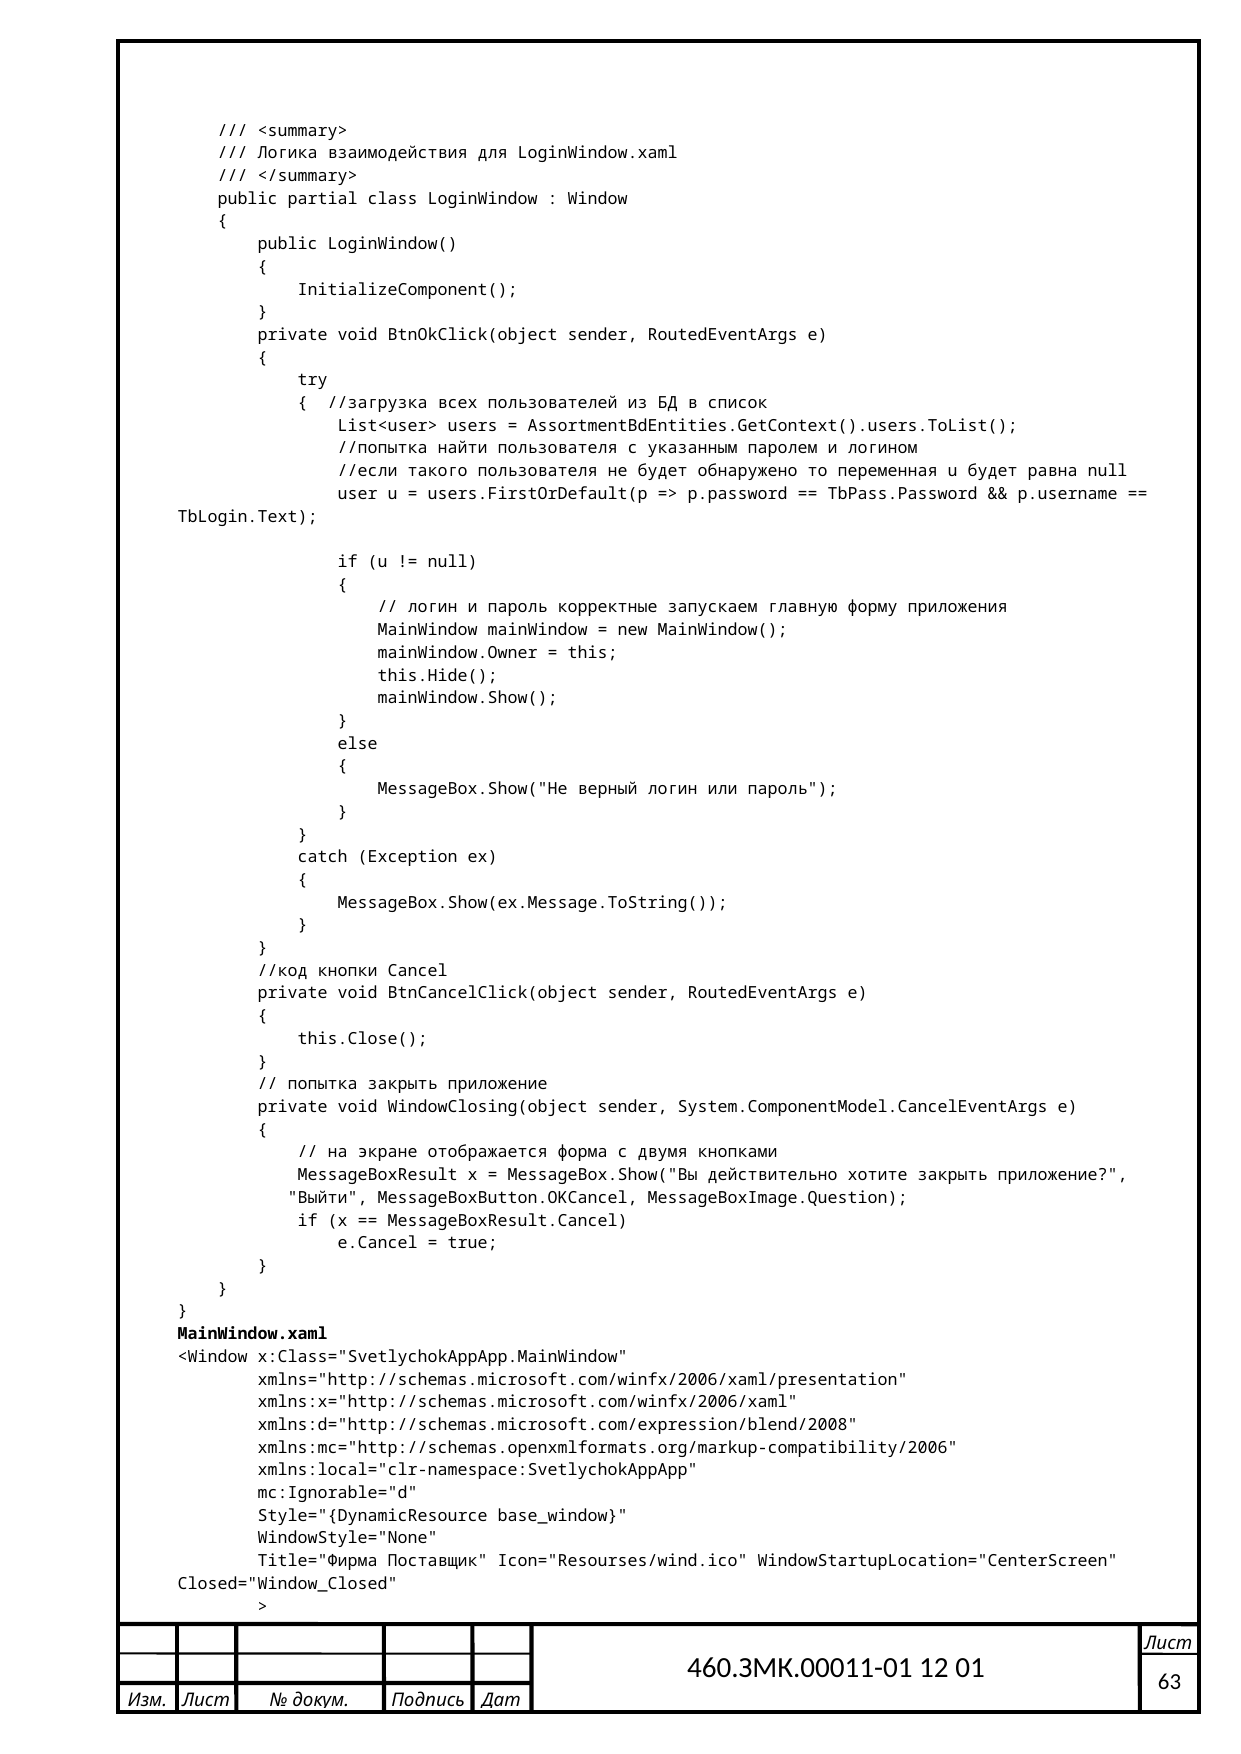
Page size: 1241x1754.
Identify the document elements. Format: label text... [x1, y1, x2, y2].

text } [177, 1253, 1152, 1276]
text WindowStyle="None" [177, 1526, 1152, 1549]
text MainWindow.xaml [177, 1322, 1152, 1344]
text xmlns:d="http://schemas.microsoft.com/expression/blend/2008" [177, 1412, 1152, 1435]
text { [177, 572, 1152, 595]
text public partial class LoginWindow : Window [177, 186, 1152, 209]
text /// Логика взаимодействия для LoginWindow.xaml [177, 141, 1152, 163]
text // на экране отображается форма с двумя кнопками [177, 1140, 1152, 1163]
text } [177, 799, 1152, 822]
text private void WindowClosing(object sender, System.ComponentModel.CancelEventArgs e) [177, 1094, 1152, 1117]
text if (u != null) [177, 549, 1152, 572]
text try [177, 368, 1152, 391]
text { //загрузка всех пользователей из БД в список [177, 391, 1152, 413]
text e.Cancel = true; [177, 1231, 1152, 1253]
text List<user> users = AssortmentBdEntities.GetContext().users.ToList(); [177, 413, 1152, 436]
text MainWindow mainWindow = new MainWindow(); [177, 618, 1152, 640]
text } [177, 300, 1152, 322]
text this.Hide(); [177, 663, 1152, 686]
text xmlns="http://schemas.microsoft.com/winfx/2006/xaml/presentation" [177, 1367, 1152, 1390]
text private void BtnCancelClick(object sender, RoutedEventArgs e) [177, 981, 1152, 1004]
text } [177, 1276, 1152, 1299]
text mc:Ignorable="d" [177, 1481, 1152, 1503]
text <Window x:Class="SvetlychokAppApp.MainWindow" [177, 1344, 1152, 1367]
text catch (Exception ex) [177, 845, 1152, 867]
text xmlns:mc="http://schemas.openxmlformats.org/markup-compatibility/2006" [177, 1435, 1152, 1458]
text { [177, 867, 1152, 890]
text } [177, 708, 1152, 731]
text xmlns:local="clr-namespace:SvetlychokAppApp" [177, 1458, 1152, 1481]
text { [177, 754, 1152, 777]
text // попытка закрыть приложение [177, 1072, 1152, 1094]
text { [177, 1117, 1152, 1140]
text } [177, 822, 1152, 845]
text xmlns:x="http://schemas.microsoft.com/winfx/2006/xaml" [177, 1390, 1152, 1412]
text mainWindow.Show(); [177, 686, 1152, 708]
text MessageBox.Show("Не верный логин или пароль"); [177, 777, 1152, 799]
text if (x == MessageBoxResult.Cancel) [177, 1208, 1152, 1231]
text /// <summary> [177, 118, 1152, 141]
text //код кнопки Cancel [177, 958, 1152, 981]
text //если такого пользователя не будет обнаружено то переменная u будет равна null [177, 459, 1152, 481]
text InitializeComponent(); [177, 277, 1152, 300]
text user u = users.FirstOrDefault(p => p.password == TbPass.Password && p.username == TbLogin.Text); [177, 481, 1152, 527]
text MessageBoxResult x = MessageBox.Show("Вы действительно хотите закрыть приложение?", [177, 1163, 1152, 1185]
text Style="{DynamicResource base_window}" [177, 1503, 1152, 1526]
text Title="Фирма Поставщик" Icon="Resourses/wind.ico" WindowStartupLocation="CenterScreen" Closed="Window_Closed" [177, 1549, 1152, 1594]
text /// </summary> [177, 163, 1152, 186]
text { [177, 209, 1152, 232]
text > [177, 1594, 1152, 1617]
text { [177, 1004, 1152, 1026]
text mainWindow.Owner = this; [177, 640, 1152, 663]
text MessageBox.Show(ex.Message.ToString()); [177, 890, 1152, 913]
text } [177, 936, 1152, 958]
text } [177, 1299, 1152, 1322]
text "Выйти", MessageBoxButton.OKCancel, MessageBoxImage.Question); [177, 1185, 1152, 1208]
text public LoginWindow() [177, 232, 1152, 254]
text { [177, 254, 1152, 277]
text this.Close(); [177, 1026, 1152, 1049]
text // логин и пароль корректные запускаем главную форму приложения [177, 595, 1152, 618]
text //попытка найти пользователя с указанным паролем и логином [177, 436, 1152, 459]
text } [177, 913, 1152, 936]
text else [177, 731, 1152, 754]
text } [177, 1049, 1152, 1072]
text { [177, 345, 1152, 368]
text private void BtnOkClick(object sender, RoutedEventArgs e) [177, 322, 1152, 345]
